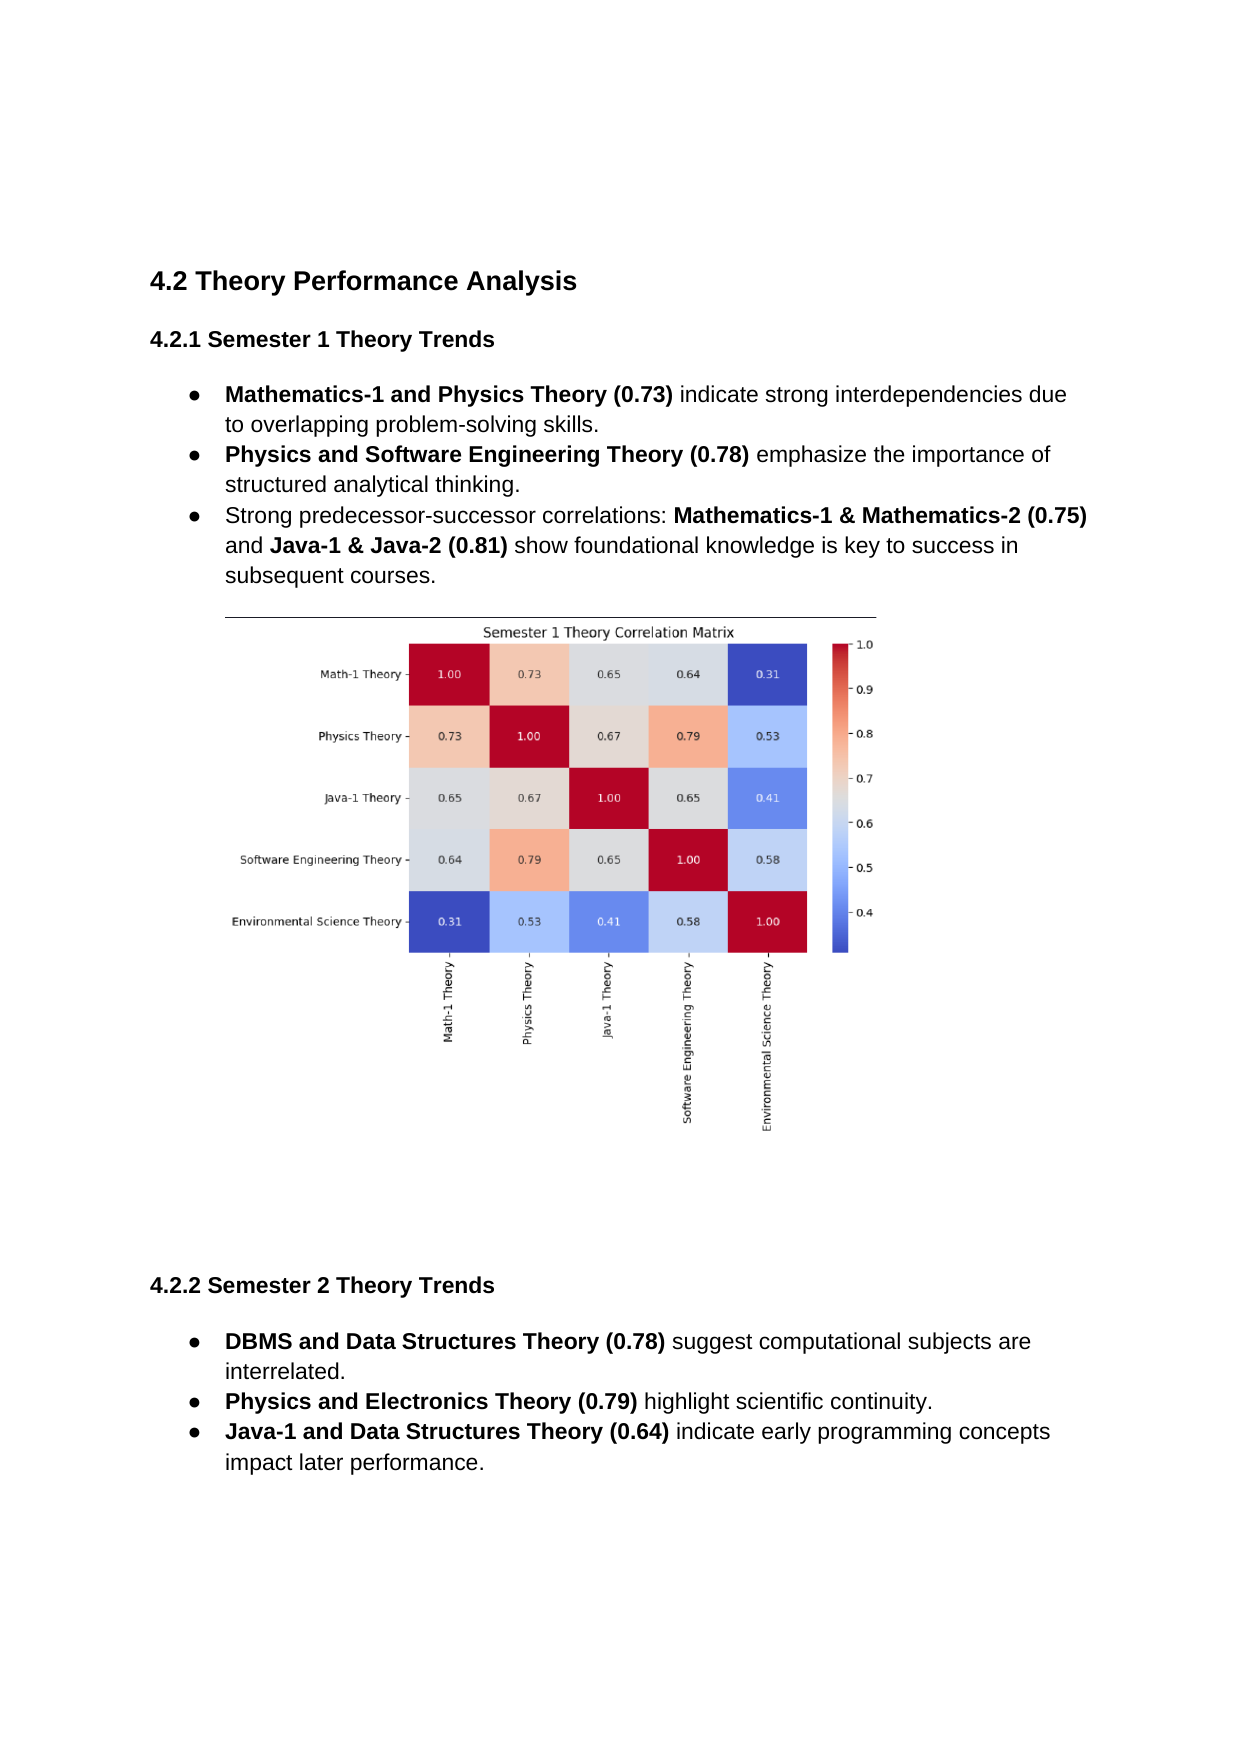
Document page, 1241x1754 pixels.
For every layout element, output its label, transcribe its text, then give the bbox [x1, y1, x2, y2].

list Physics and Software Engineering Theory (0.78) emphasize the importance of structured analytical thinking. [187, 441, 1090, 498]
list Physics and Electronics Theory (0.79) highlight scientific continuity. [187, 1388, 1090, 1414]
subtitle 4.2 Theory Performance Analysis [150, 264, 1090, 296]
picture [225, 617, 877, 1134]
list Strong predecessor-successor correlations: Mathematics-1 & Mathematics-2 (0.75) and Java-1 & Java-2 (0.81) show foundational knowledge is key to success in subsequent courses. [187, 502, 1090, 588]
list DBMS and Data Structures Theory (0.78) suggest computational subjects are interrelated. [187, 1328, 1090, 1384]
list Mathematics-1 and Physics Theory (0.73) indicate strong interdependencies due to overlapping problem-solving skills. [187, 381, 1090, 437]
list Java-1 and Data Structures Theory (0.64) indicate early programming concepts impact later performance. [187, 1418, 1090, 1475]
subtitle 4.2.1 Semester 1 Theory Trends [150, 326, 1090, 352]
subtitle 4.2.2 Semester 2 Theory Trends [150, 1272, 1090, 1299]
